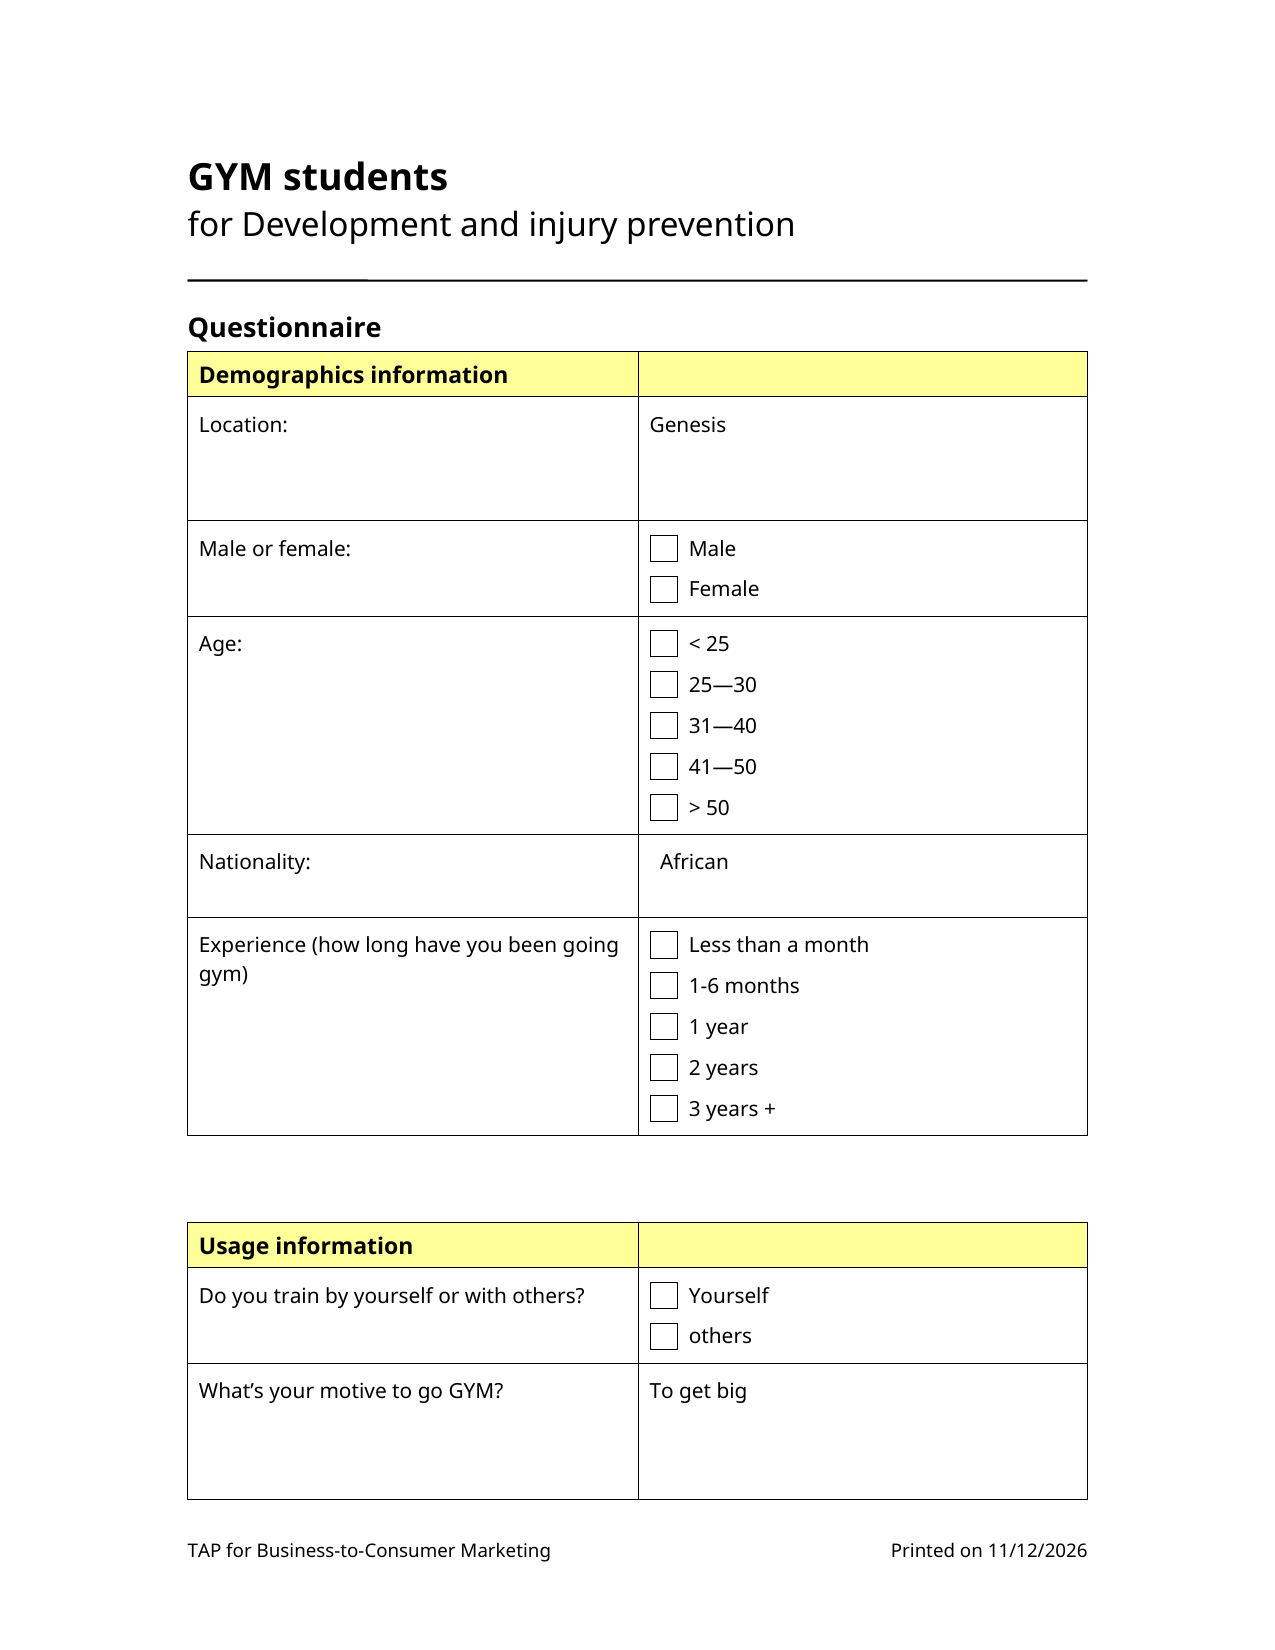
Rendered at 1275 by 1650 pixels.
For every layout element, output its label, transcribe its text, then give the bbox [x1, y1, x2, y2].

table_cell Male or female: [188, 521, 638, 616]
table_cell Location: [188, 397, 638, 520]
title GYM students for Development and injury prevention [187, 150, 1087, 246]
table_cell To get big [639, 1364, 1087, 1499]
table_cell Male Female [639, 521, 1087, 616]
table_cell Yourself others [639, 1268, 1087, 1363]
table_cell Do you train by yourself or with others? [188, 1268, 638, 1363]
table_cell < 25 25—30 31—40 41—50 > 50 [639, 617, 1087, 834]
table_header Usage information [188, 1223, 638, 1267]
table_cell Genesis [639, 397, 1087, 520]
subtitle Questionnaire [187, 282, 1087, 345]
table_header [639, 352, 1087, 396]
table_cell African [639, 835, 1087, 917]
table_cell What’s your motive to go GYM? [188, 1364, 638, 1499]
table_cell Less than a month 1-6 months 1 year 2 years 3 years + [639, 918, 1087, 1135]
table_cell Nationality: [188, 835, 638, 917]
table_header Demographics information [188, 352, 638, 396]
table_cell Experience (how long have you been going gym) [188, 918, 638, 1135]
table_header [639, 1223, 1087, 1267]
table_cell Age: [188, 617, 638, 834]
